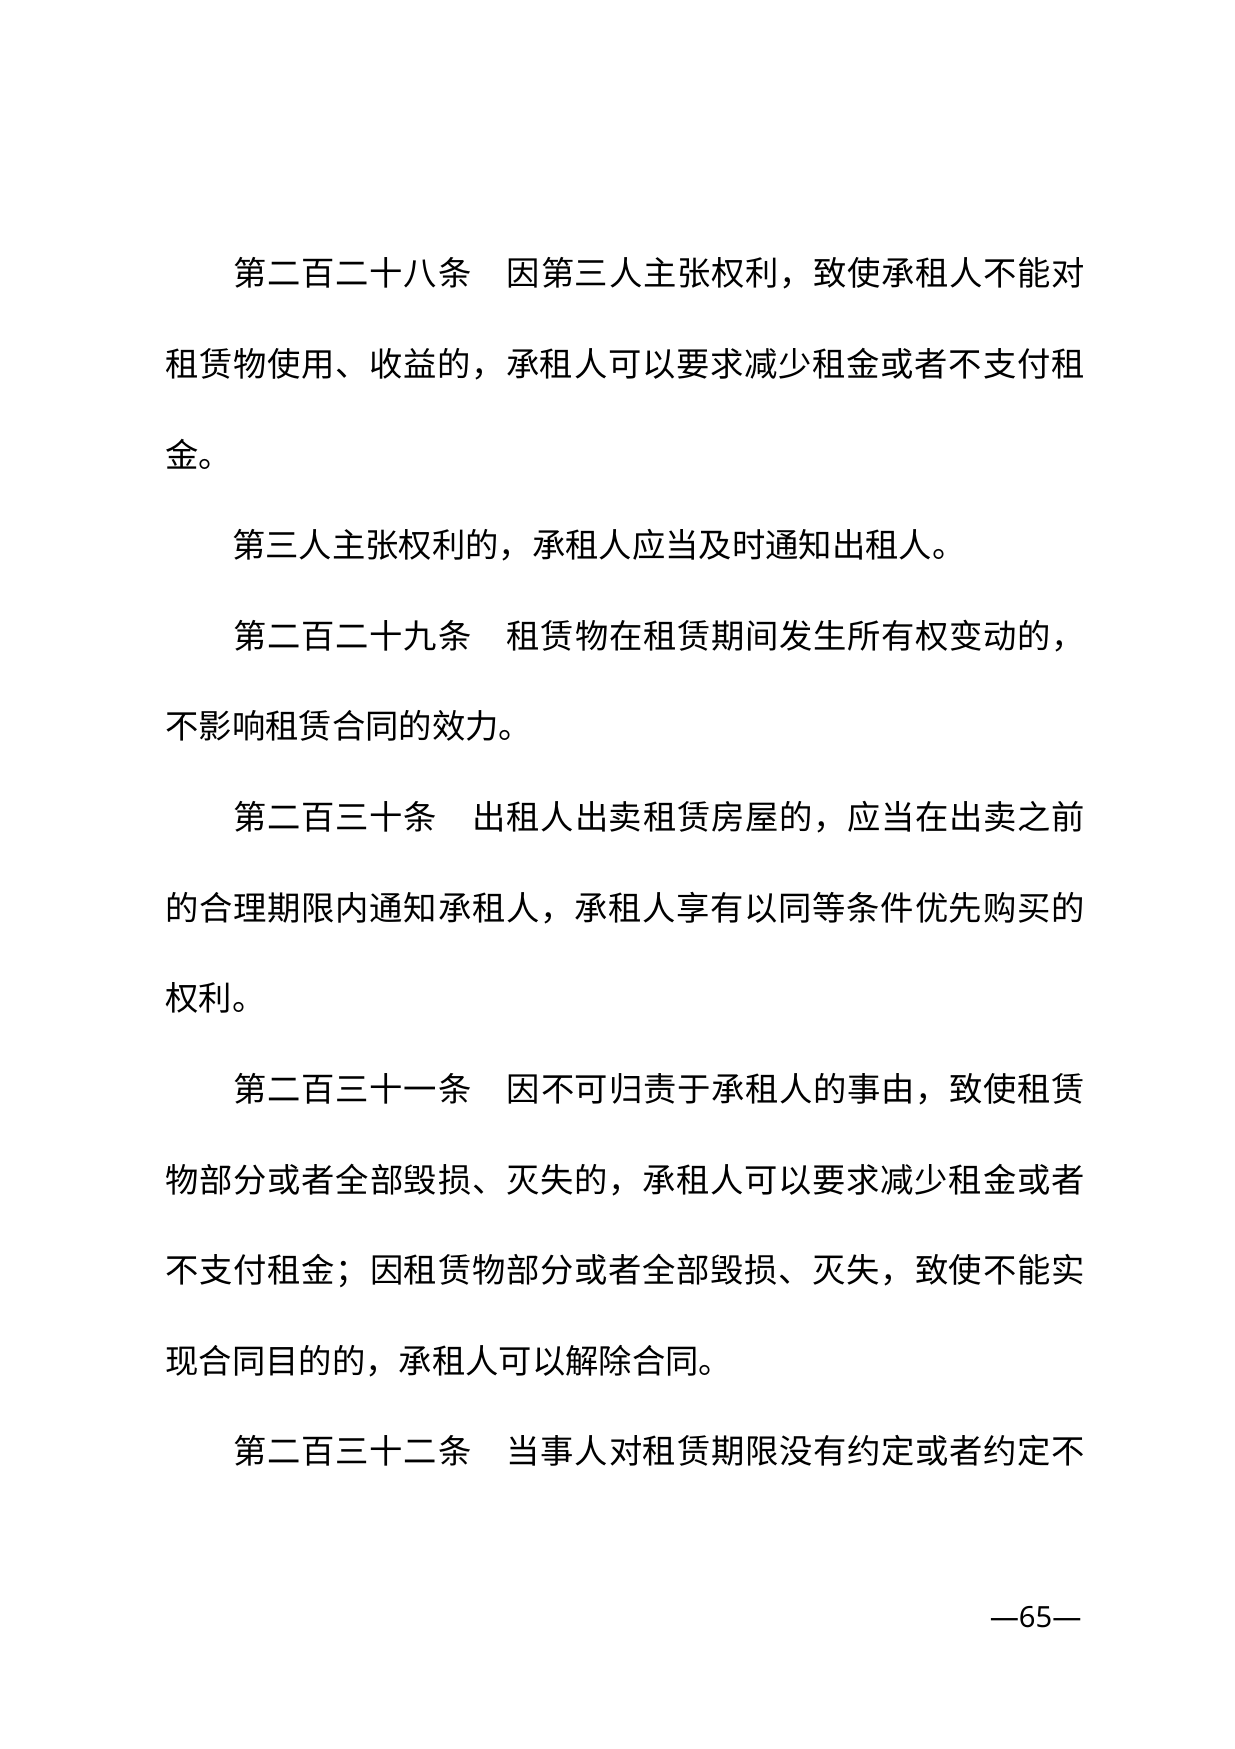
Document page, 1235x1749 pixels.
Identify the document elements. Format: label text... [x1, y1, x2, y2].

text 第二百二十九条 租赁物在租赁期间发生所有权变动的，不影响租赁合同的效力。 [165, 588, 1087, 770]
text 第三人主张权利的，承租人应当及时通知出租人。 [165, 498, 1087, 588]
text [165, 1404, 1087, 1495]
text 第二百二十八条 因第三人主张权利，致使承租人不能对租赁物使用、收益的，承租人可以要求减少租金或者不支付租金。 [165, 226, 1087, 498]
text 第二百三十一条 因不可归责于承租人的事由，致使租赁物部分或者全部毁损、灭失的，承租人可以要求减少租金或者不支付租金；因租赁物部分或者全部毁损、灭失，致使不能实现合同目的的，承租人可以解除合同。 [165, 1042, 1087, 1404]
text 第二百三十条 出租人出卖租赁房屋的，应当在出卖之前的合理期限内通知承租人，承租人享有以同等条件优先购买的权利。 [165, 770, 1087, 1042]
